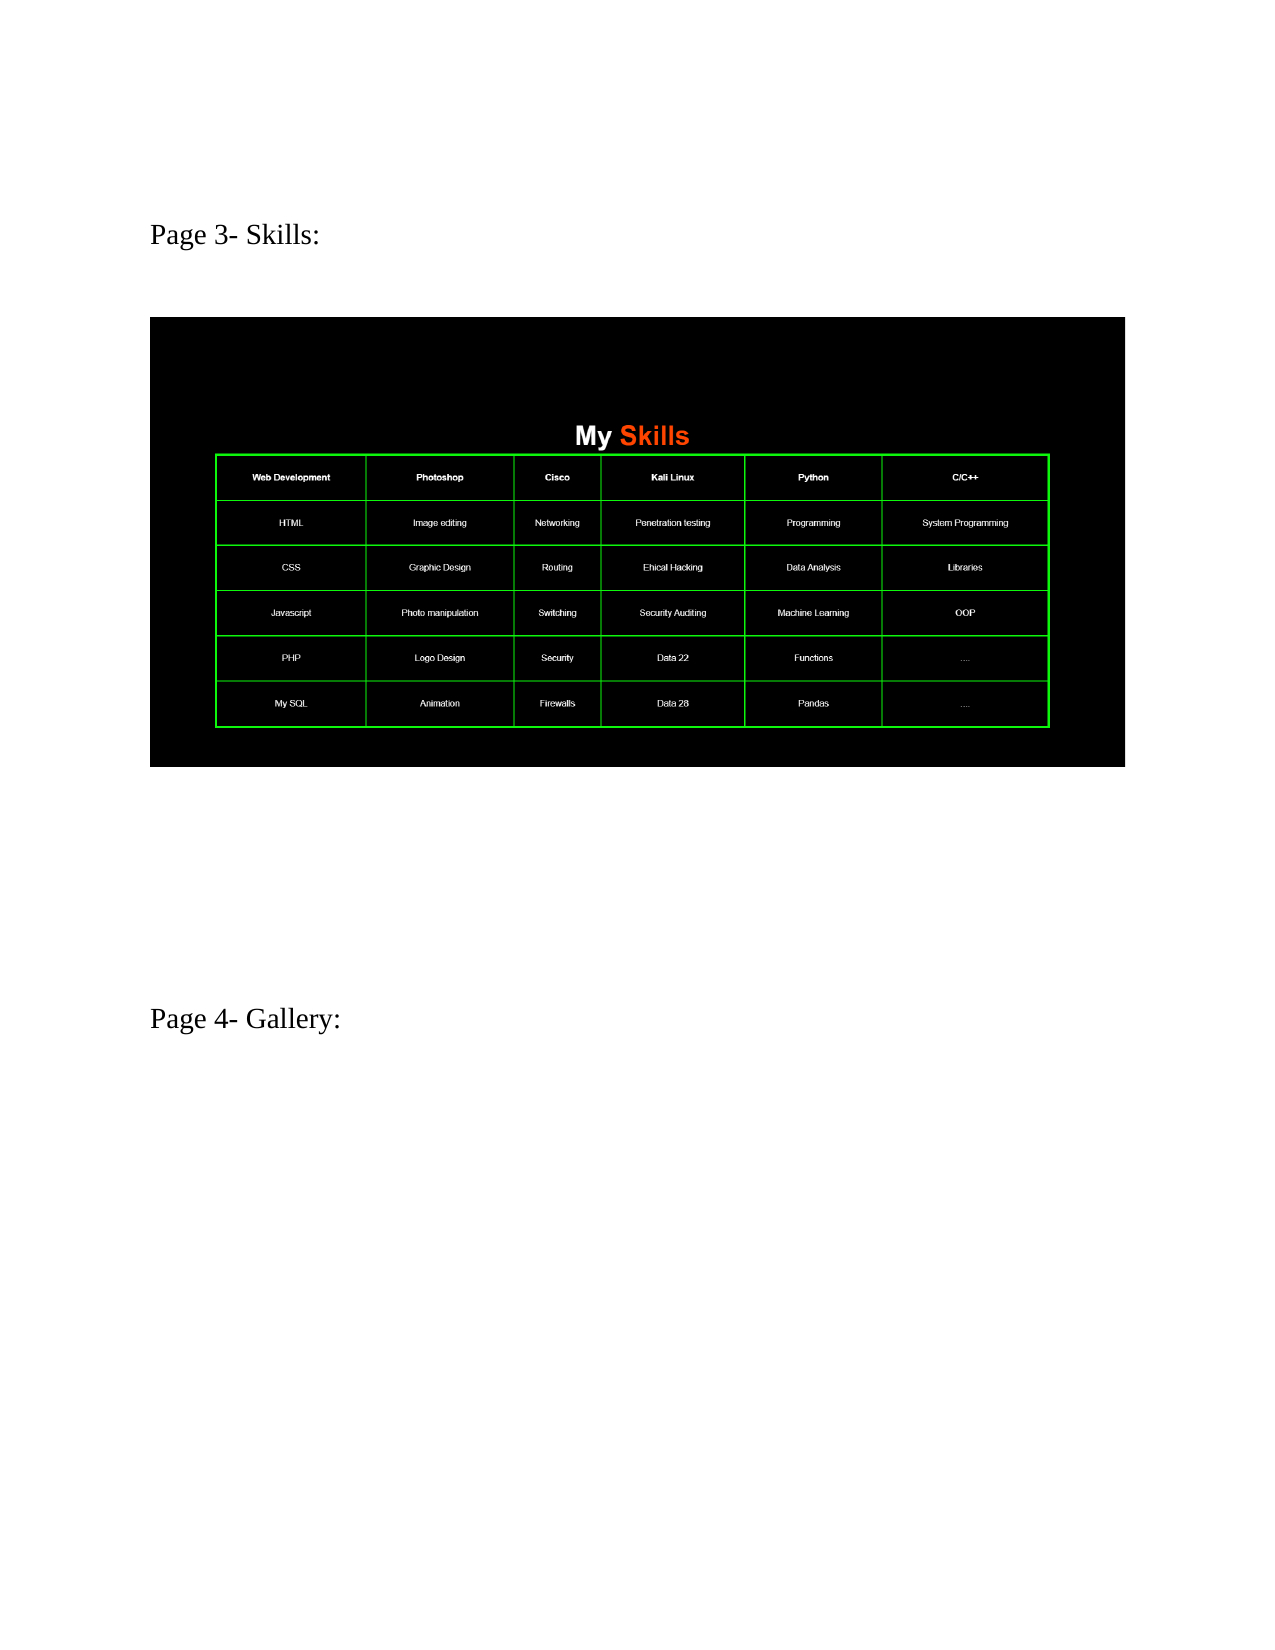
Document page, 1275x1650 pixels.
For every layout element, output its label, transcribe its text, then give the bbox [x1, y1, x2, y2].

text Page 3- Skills: [150, 217, 1125, 251]
picture [150, 317, 1125, 767]
text Page 4- Gallery: [150, 1001, 1125, 1035]
